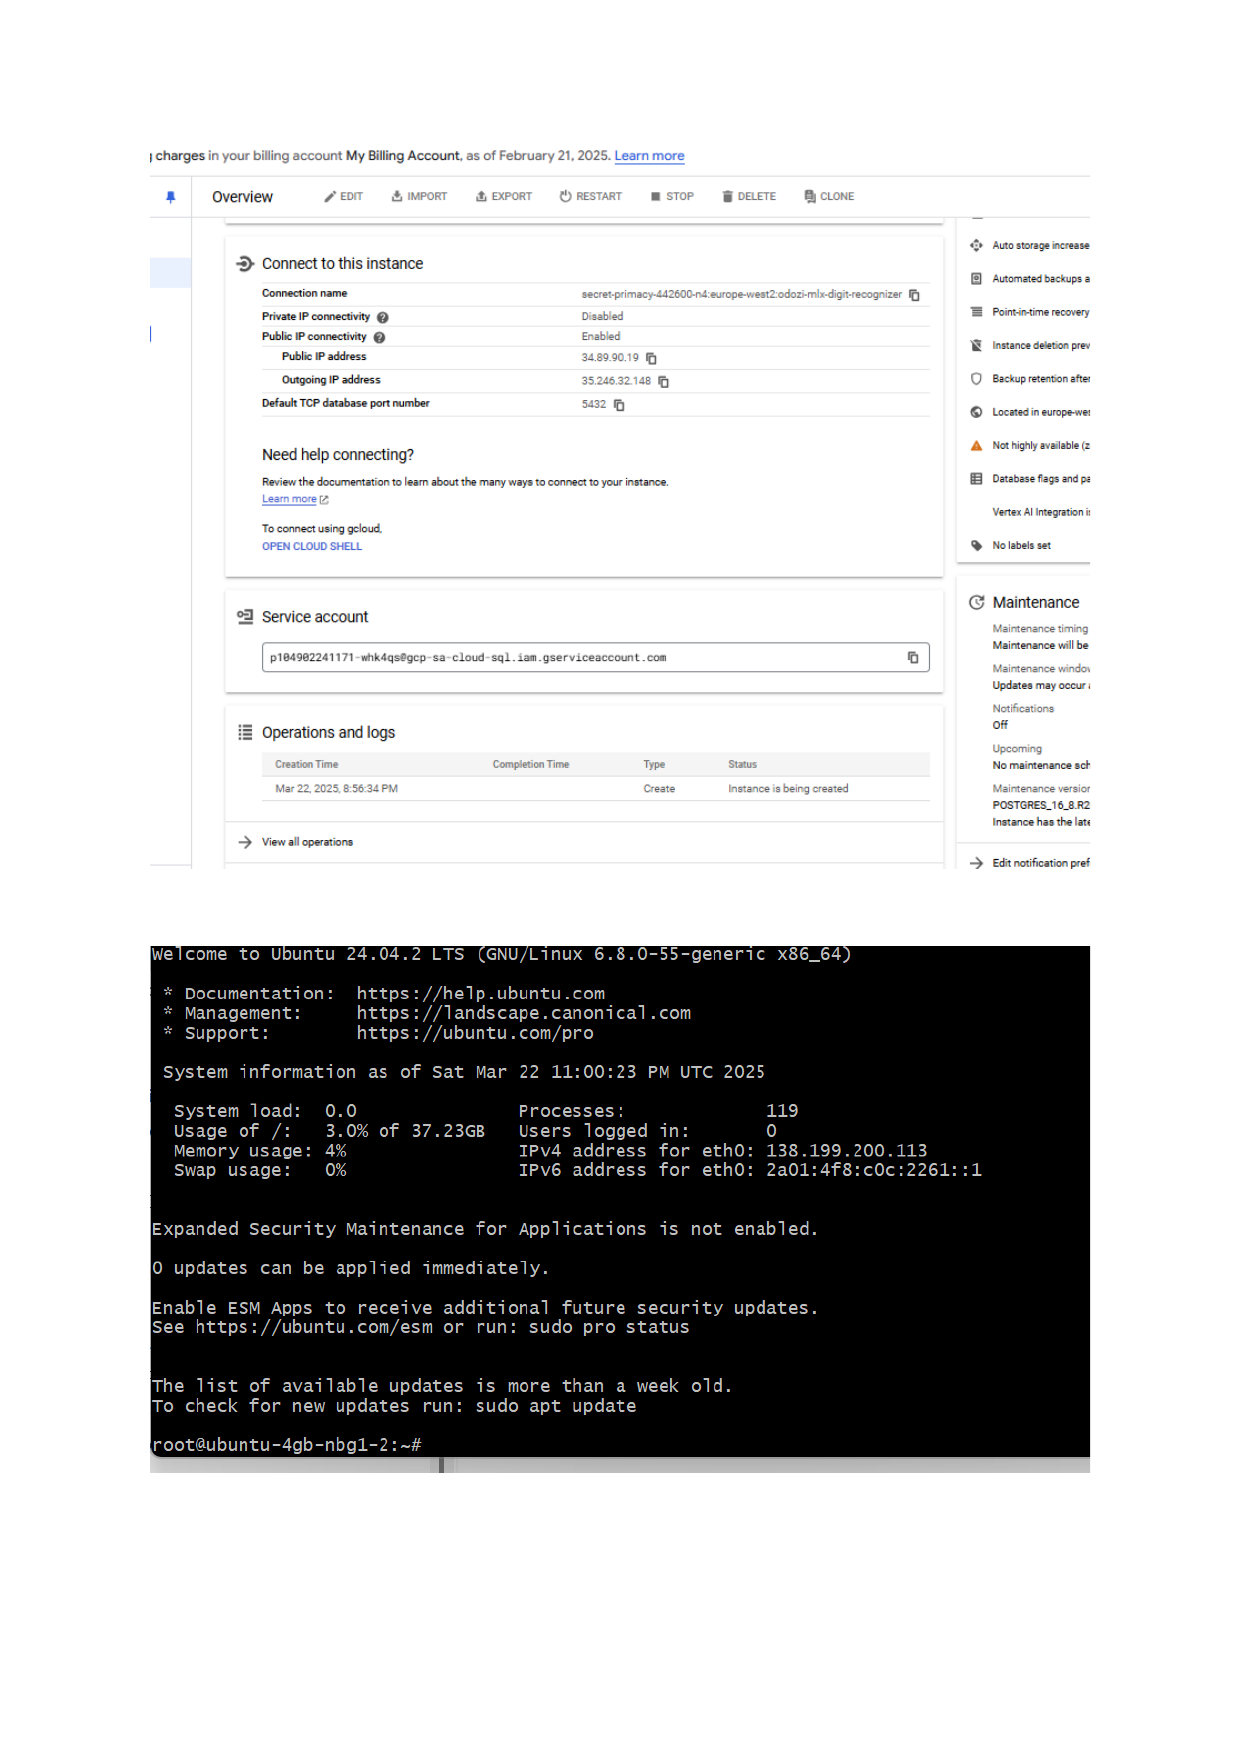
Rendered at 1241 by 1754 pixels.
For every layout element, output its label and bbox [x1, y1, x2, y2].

picture [150, 150, 1091, 869]
picture [150, 946, 1091, 1473]
